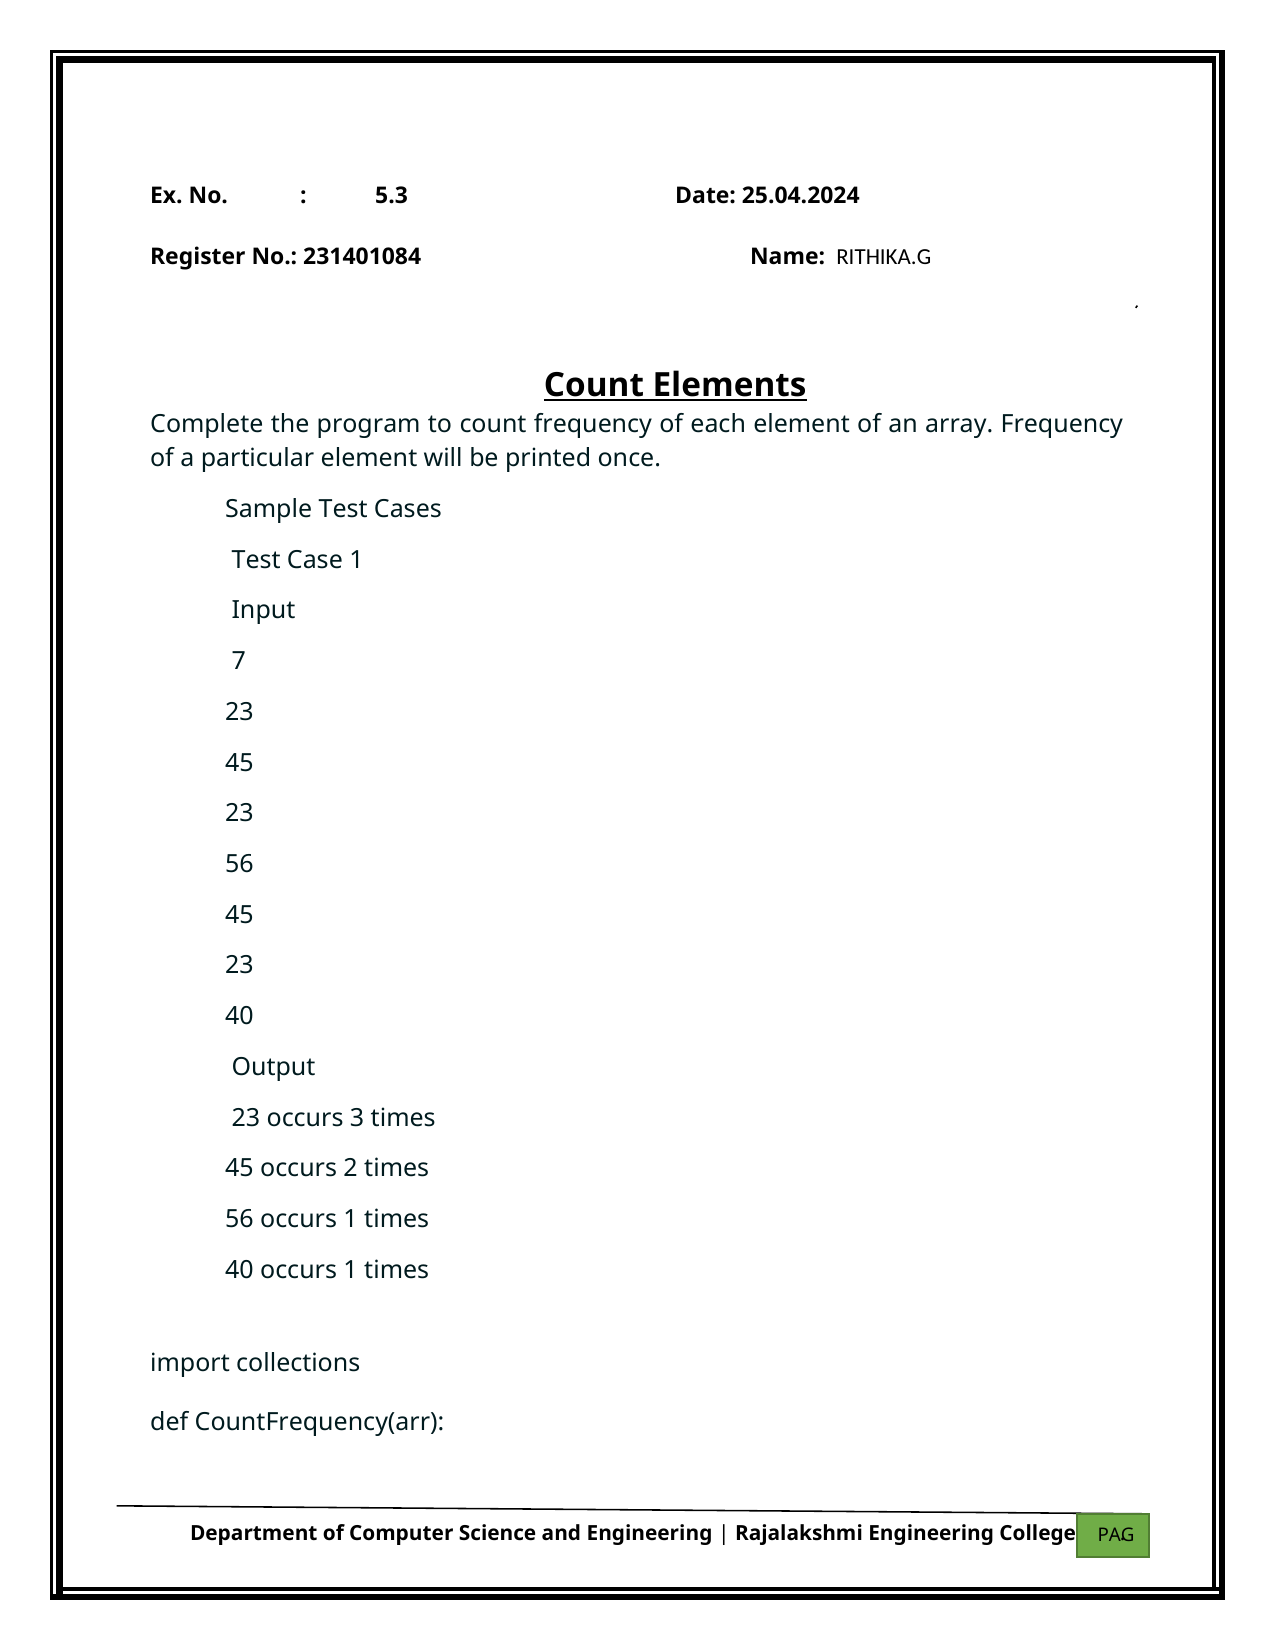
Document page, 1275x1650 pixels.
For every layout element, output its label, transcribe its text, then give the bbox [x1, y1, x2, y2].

text Output [225, 1049, 1125, 1083]
text Ex. No. : 5.3 Date: 25.04.2024 [150, 179, 1125, 210]
text 7 [225, 643, 1125, 677]
text Register No.: 231401084 Name: RITHIKA.G [150, 239, 1125, 271]
text 45 [225, 744, 1125, 778]
text 56 occurs 1 times [225, 1201, 1125, 1235]
text 40 [225, 998, 1125, 1032]
text 45 occurs 2 times [225, 1150, 1125, 1184]
text def CountFrequency(arr): [150, 1404, 1125, 1438]
text Sample Test Cases [225, 491, 1125, 525]
text 56 [225, 846, 1125, 880]
text Test Case 1 [225, 541, 1125, 575]
text 23 [225, 795, 1125, 829]
text Input [225, 592, 1125, 626]
text 40 occurs 1 times [225, 1252, 1125, 1286]
text import collections [150, 1345, 1125, 1379]
text 23 [225, 947, 1125, 981]
text Count Elements [225, 360, 1125, 406]
text 23 [225, 693, 1125, 728]
text 23 occurs 3 times [225, 1099, 1125, 1133]
text Complete the program to count frequency of each element of an array. Frequency of a particular element will be printed once. [150, 406, 1125, 474]
text 45 [225, 896, 1125, 931]
